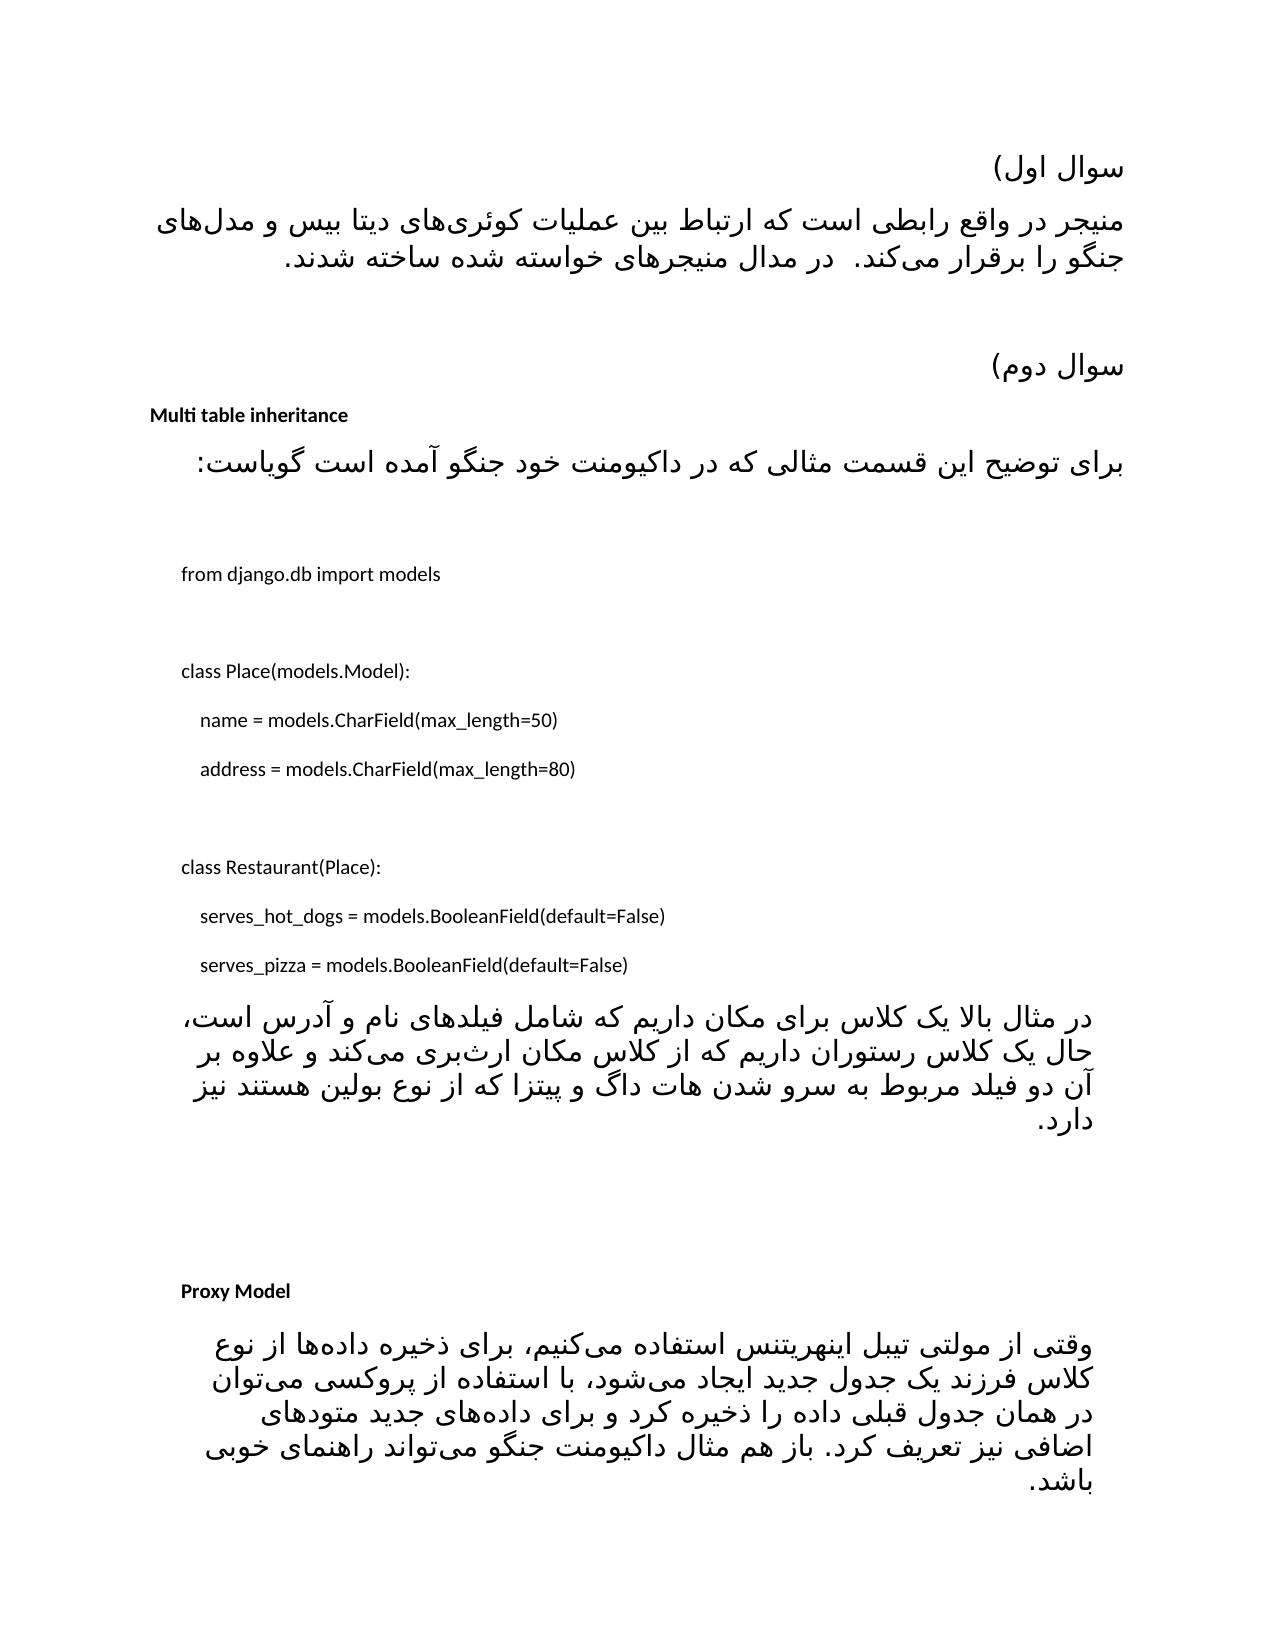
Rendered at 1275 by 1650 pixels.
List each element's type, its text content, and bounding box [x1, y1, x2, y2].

text سوال اول) [150, 150, 1125, 184]
text در مثال بالا یک کلاس برای مکان داریم که شامل فیلدهای نام و آدرس است، حال یک کلاس رستوران داریم که از کلاس مکان ارث‌بری می‌کند و علاوه بر آن دو فیلد مربوط به سرو شدن هات داگ و پیتزا که از نوع بولین هستند نیز دارد. [181, 1001, 1094, 1137]
text منیجر در واقع رابطی است که ارتباط بین عملیات کوئری‌های دیتا بیس و مدل‌های جنگو را برقرار می‌کند. در مدال منیجرهای خواسته شده ساخته شدند. [150, 203, 1125, 274]
text Multi table inheritance [150, 402, 1125, 427]
text from django.db import models [181, 561, 1094, 586]
text name = models.CharField(max_length=50) [181, 708, 1094, 733]
text سوال دوم) [150, 348, 1125, 382]
text class Restaurant(Place): [181, 854, 1094, 879]
text Proxy Model [181, 1278, 1094, 1303]
text وقتی از مولتی تیبل اینهریتنس استفاده می‌کنیم، برای ذخیره داده‌ها از نوع کلاس فرزند یک جدول جدید ایجاد می‌شود، با استفاده از پروکسی می‌توان در همان جدول قبلی داده‌ را ذخیره کرد و برای داده‌های جدید متودهای اضافی نیز تعریف کرد. باز هم مثال داکیومنت جنگو می‌تواند راهنمای خوبی باشد. [181, 1327, 1094, 1497]
text class Place(models.Model): [181, 659, 1094, 684]
text serves_hot_dogs = models.BooleanField(default=False) [181, 903, 1094, 928]
text address = models.CharField(max_length=80) [181, 756, 1094, 782]
text serves_pizza = models.BooleanField(default=False) [181, 952, 1094, 977]
text برای توضیح این قسمت مثالی که در داکیومنت خود جنگو آمده است گویاست: [150, 446, 1125, 480]
